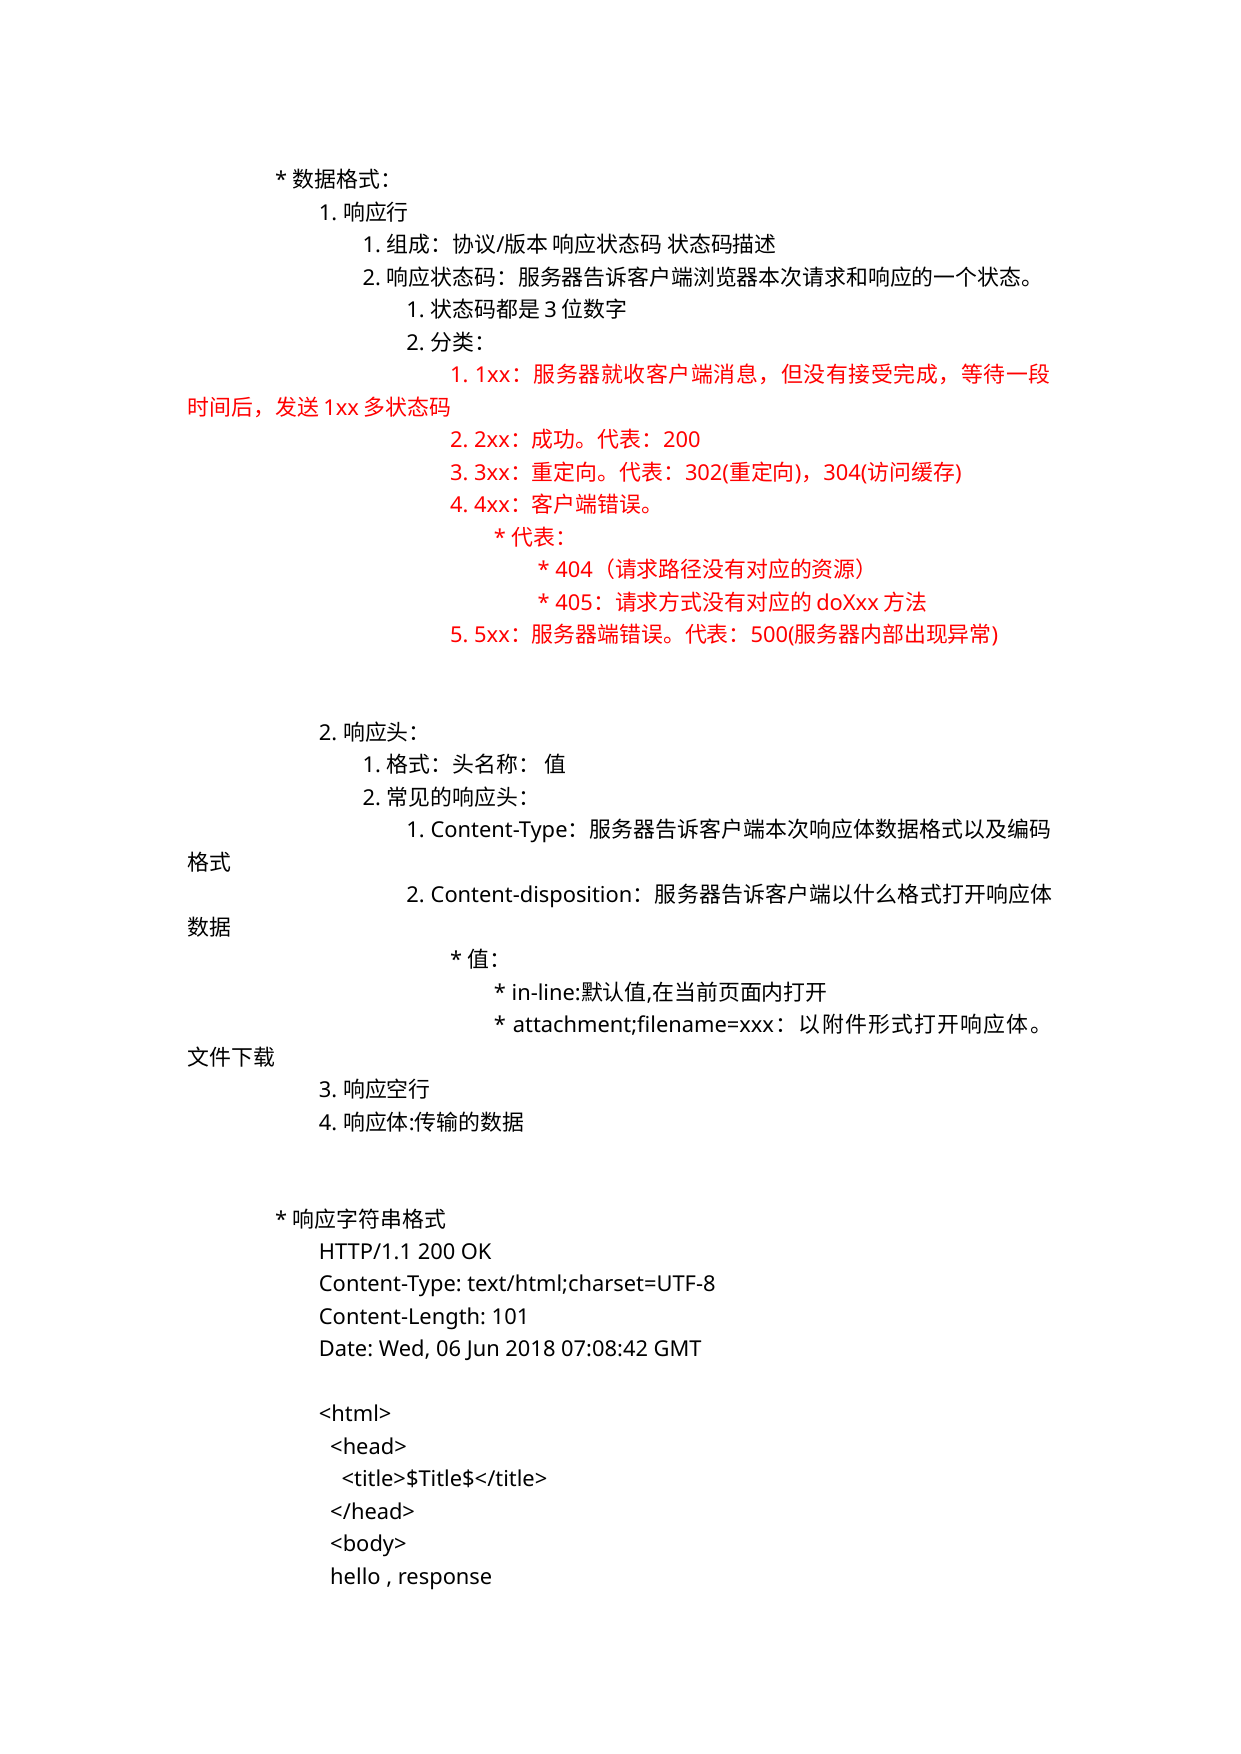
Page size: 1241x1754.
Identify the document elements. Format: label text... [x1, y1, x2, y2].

text 3. 响应空行 [187, 1072, 1053, 1104]
text <title>$Title$</title> [187, 1462, 1053, 1494]
text 4. 4xx：客户端错误。 [187, 487, 1053, 519]
text hello , response [187, 1559, 1053, 1592]
text * in-line:默认值,在当前页面内打开 [187, 974, 1053, 1007]
text * 405：请求方式没有对应的doXxx方法 [187, 584, 1053, 617]
text * attachment;filename=xxx：以附件形式打开响应体。文件下载 [187, 1007, 1053, 1072]
text * 值： [187, 942, 1053, 974]
text <html> [187, 1397, 1053, 1429]
text 2. Content-disposition：服务器告诉客户端以什么格式打开响应体数据 [187, 877, 1053, 942]
text HTTP/1.1 200 OK [187, 1234, 1053, 1267]
text * 404（请求路径没有对应的资源） [187, 552, 1053, 584]
text </head> [187, 1494, 1053, 1527]
text 2. 2xx：成功。代表：200 [187, 422, 1053, 454]
text 2. 分类： [187, 324, 1053, 357]
text 1. Content-Type：服务器告诉客户端本次响应体数据格式以及编码格式 [187, 812, 1053, 877]
text Content-Length: 101 [187, 1299, 1053, 1332]
text 2. 响应状态码：服务器告诉客户端浏览器本次请求和响应的一个状态。 [187, 259, 1053, 292]
text * 代表： [187, 519, 1053, 552]
text 1. 组成：协议/版本 响应状态码 状态码描述 [187, 227, 1053, 259]
text 1. 1xx：服务器就收客户端消息，但没有接受完成，等待一段时间后，发送1xx多状态码 [187, 357, 1053, 422]
text 3. 3xx：重定向。代表：302(重定向)，304(访问缓存) [187, 454, 1053, 487]
text <body> [187, 1527, 1053, 1559]
text 1. 响应行 [187, 194, 1053, 227]
text Content-Type: text/html;charset=UTF-8 [187, 1267, 1053, 1299]
text 1. 状态码都是3位数字 [187, 292, 1053, 324]
text 5. 5xx：服务器端错误。代表：500(服务器内部出现异常) [187, 617, 1053, 649]
text * 响应字符串格式 [187, 1202, 1053, 1234]
text 4. 响应体:传输的数据 [187, 1104, 1053, 1137]
text 1. 格式：头名称： 值 [187, 747, 1053, 779]
text Date: Wed, 06 Jun 2018 07:08:42 GMT [187, 1332, 1053, 1364]
text 2. 常见的响应头： [187, 779, 1053, 812]
text 2. 响应头： [187, 714, 1053, 747]
text * 数据格式： [187, 162, 1053, 194]
text <head> [187, 1429, 1053, 1462]
